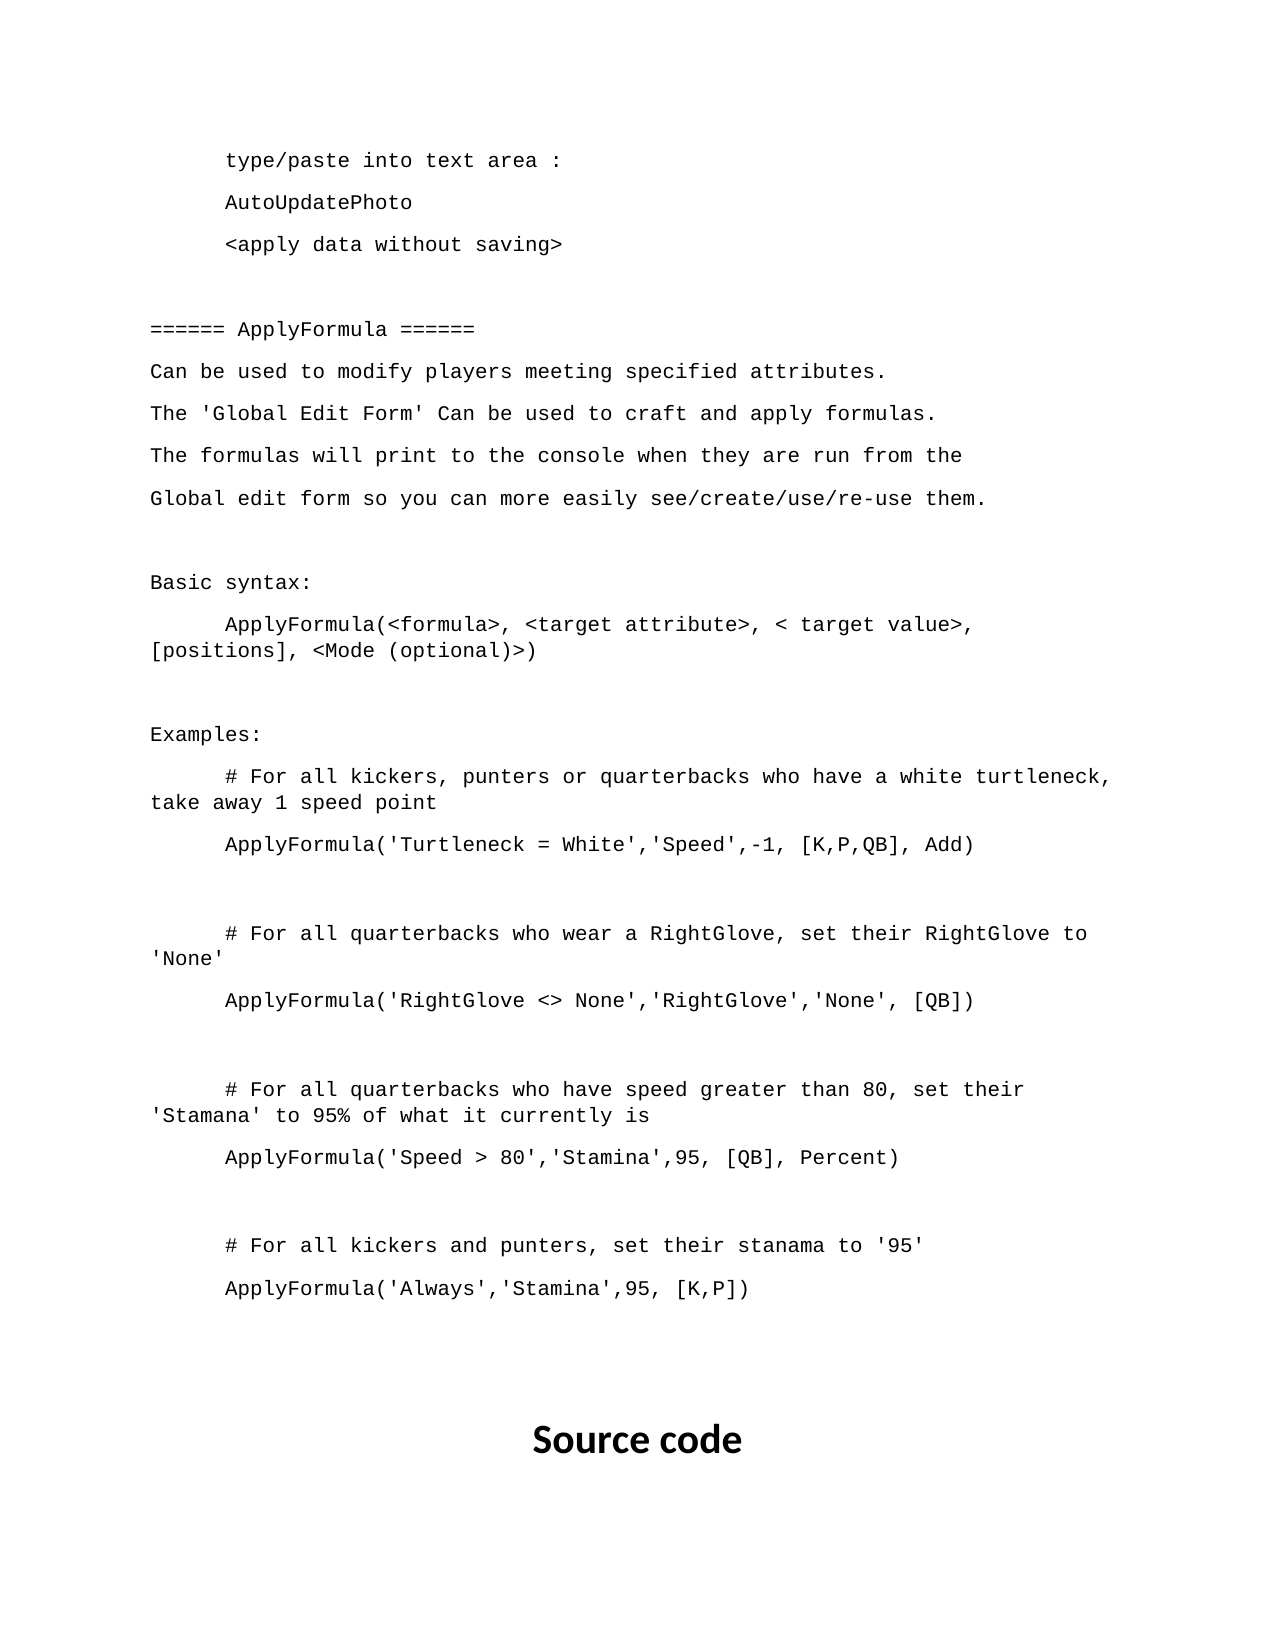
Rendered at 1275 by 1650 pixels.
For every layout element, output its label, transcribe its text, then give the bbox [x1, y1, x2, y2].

text ApplyFormula('RightGlove <> None','RightGlove','None', [QB]) [150, 990, 1125, 1014]
text ApplyFormula('Always','Stamina',95, [K,P]) [150, 1278, 1125, 1301]
text # For all kickers and punters, set their stanama to '95' [150, 1236, 1125, 1259]
text Source code [150, 1413, 1125, 1464]
text Basic syntax: [150, 572, 1125, 596]
text ApplyFormula('Speed > 80','Stamina',95, [QB], Percent) [150, 1147, 1125, 1170]
text Examples: [150, 724, 1125, 748]
text AutoUpdatePhoto [150, 192, 1125, 216]
text The formulas will print to the console when they are run from the [150, 445, 1125, 469]
text type/paste into text area : [150, 150, 1125, 174]
text Global edit form so you can more easily see/create/use/re-use them. [150, 487, 1125, 511]
text Can be used to modify players meeting specified attributes. [150, 361, 1125, 384]
text ApplyFormula(<formula>, <target attribute>, < target value>, [positions], <Mode (optional)>) [150, 614, 1125, 663]
text The 'Global Edit Form' Can be used to craft and apply formulas. [150, 403, 1125, 427]
text ====== ApplyFormula ====== [150, 319, 1125, 342]
text ApplyFormula('Turtleneck = White','Speed',-1, [K,P,QB], Add) [150, 834, 1125, 857]
text # For all kickers, punters or quarterbacks who have a white turtleneck, take away 1 speed point [150, 766, 1125, 815]
text <apply data without saving> [150, 234, 1125, 258]
text # For all quarterbacks who wear a RightGlove, set their RightGlove to 'None' [150, 923, 1125, 972]
text # For all quarterbacks who have speed greater than 80, set their 'Stamana' to 95% of what it currently is [150, 1079, 1125, 1128]
